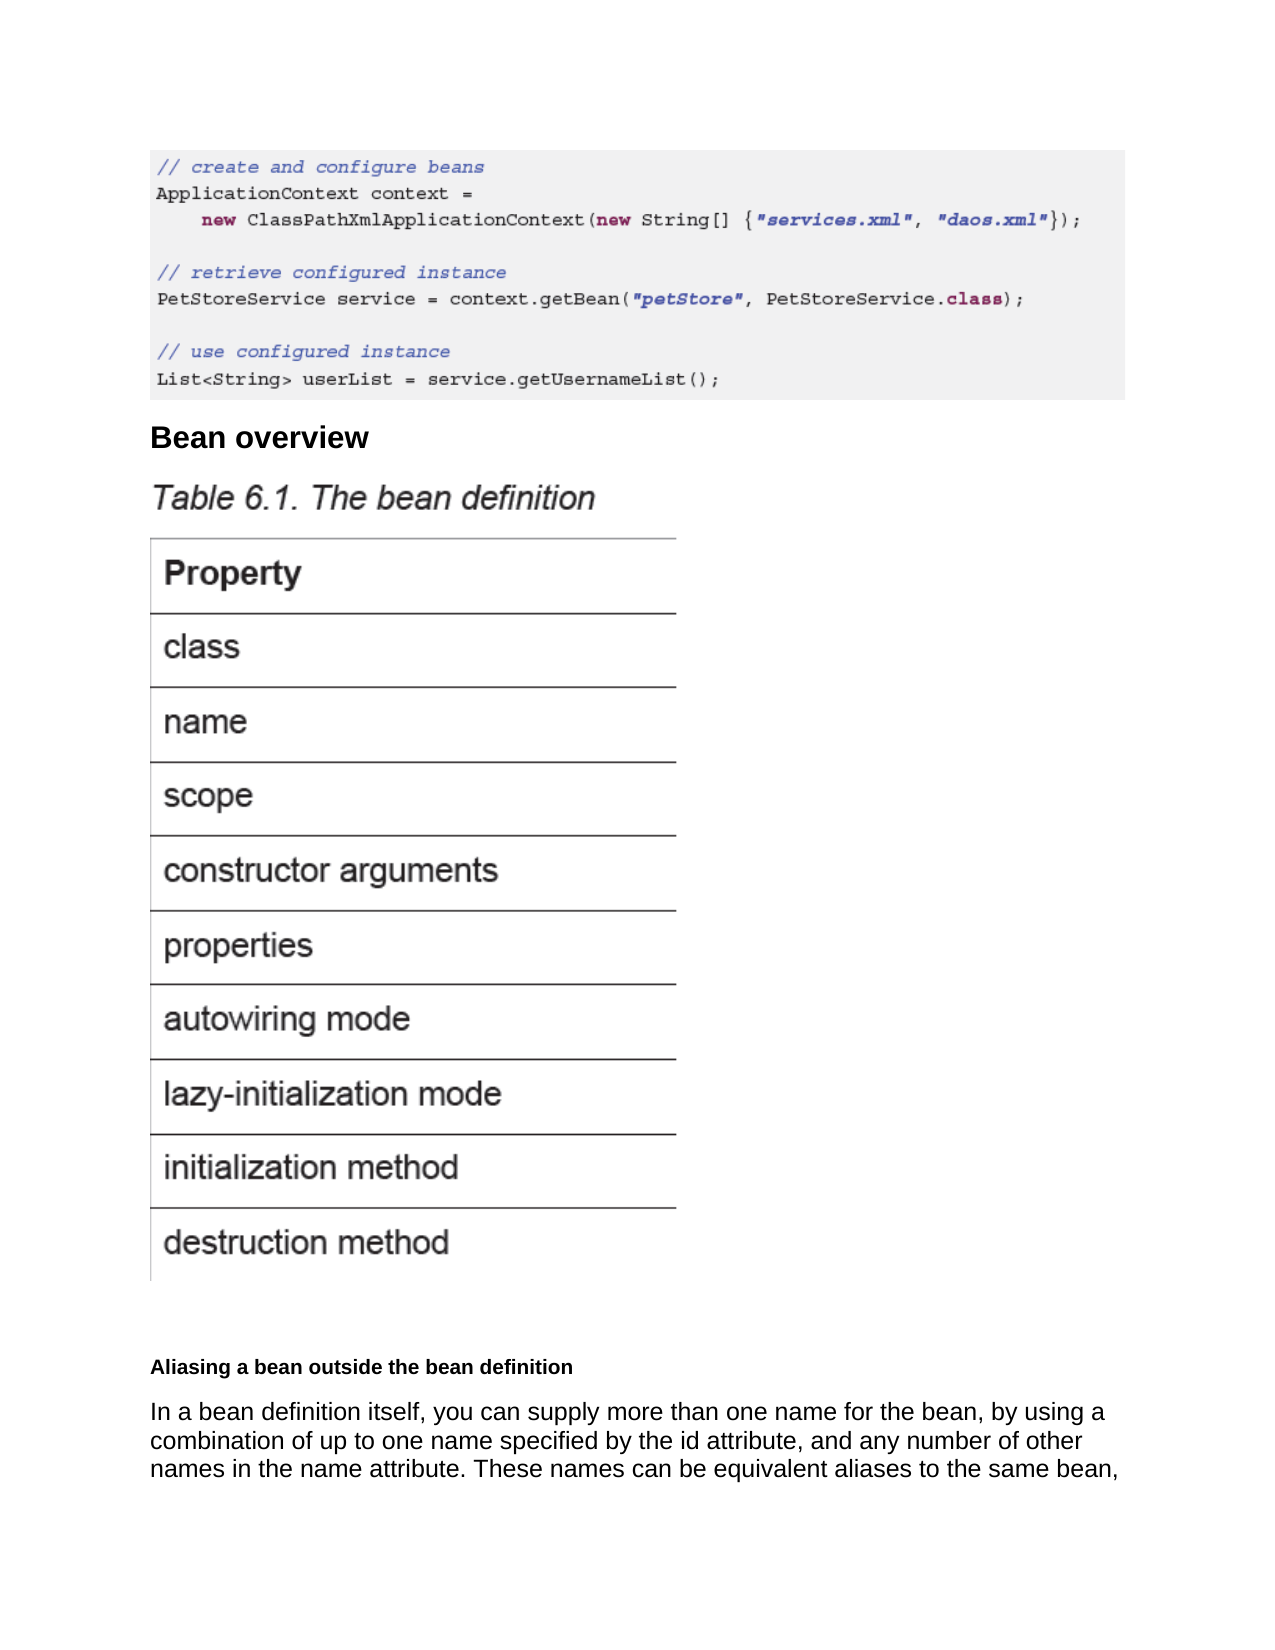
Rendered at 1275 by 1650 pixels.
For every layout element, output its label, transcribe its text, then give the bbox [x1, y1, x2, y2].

picture [150, 150, 1125, 400]
text Aliasing a bean outside the bean definition [150, 1354, 1125, 1378]
picture [150, 474, 677, 1281]
text Bean overview [150, 419, 1125, 455]
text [150, 1397, 1125, 1483]
